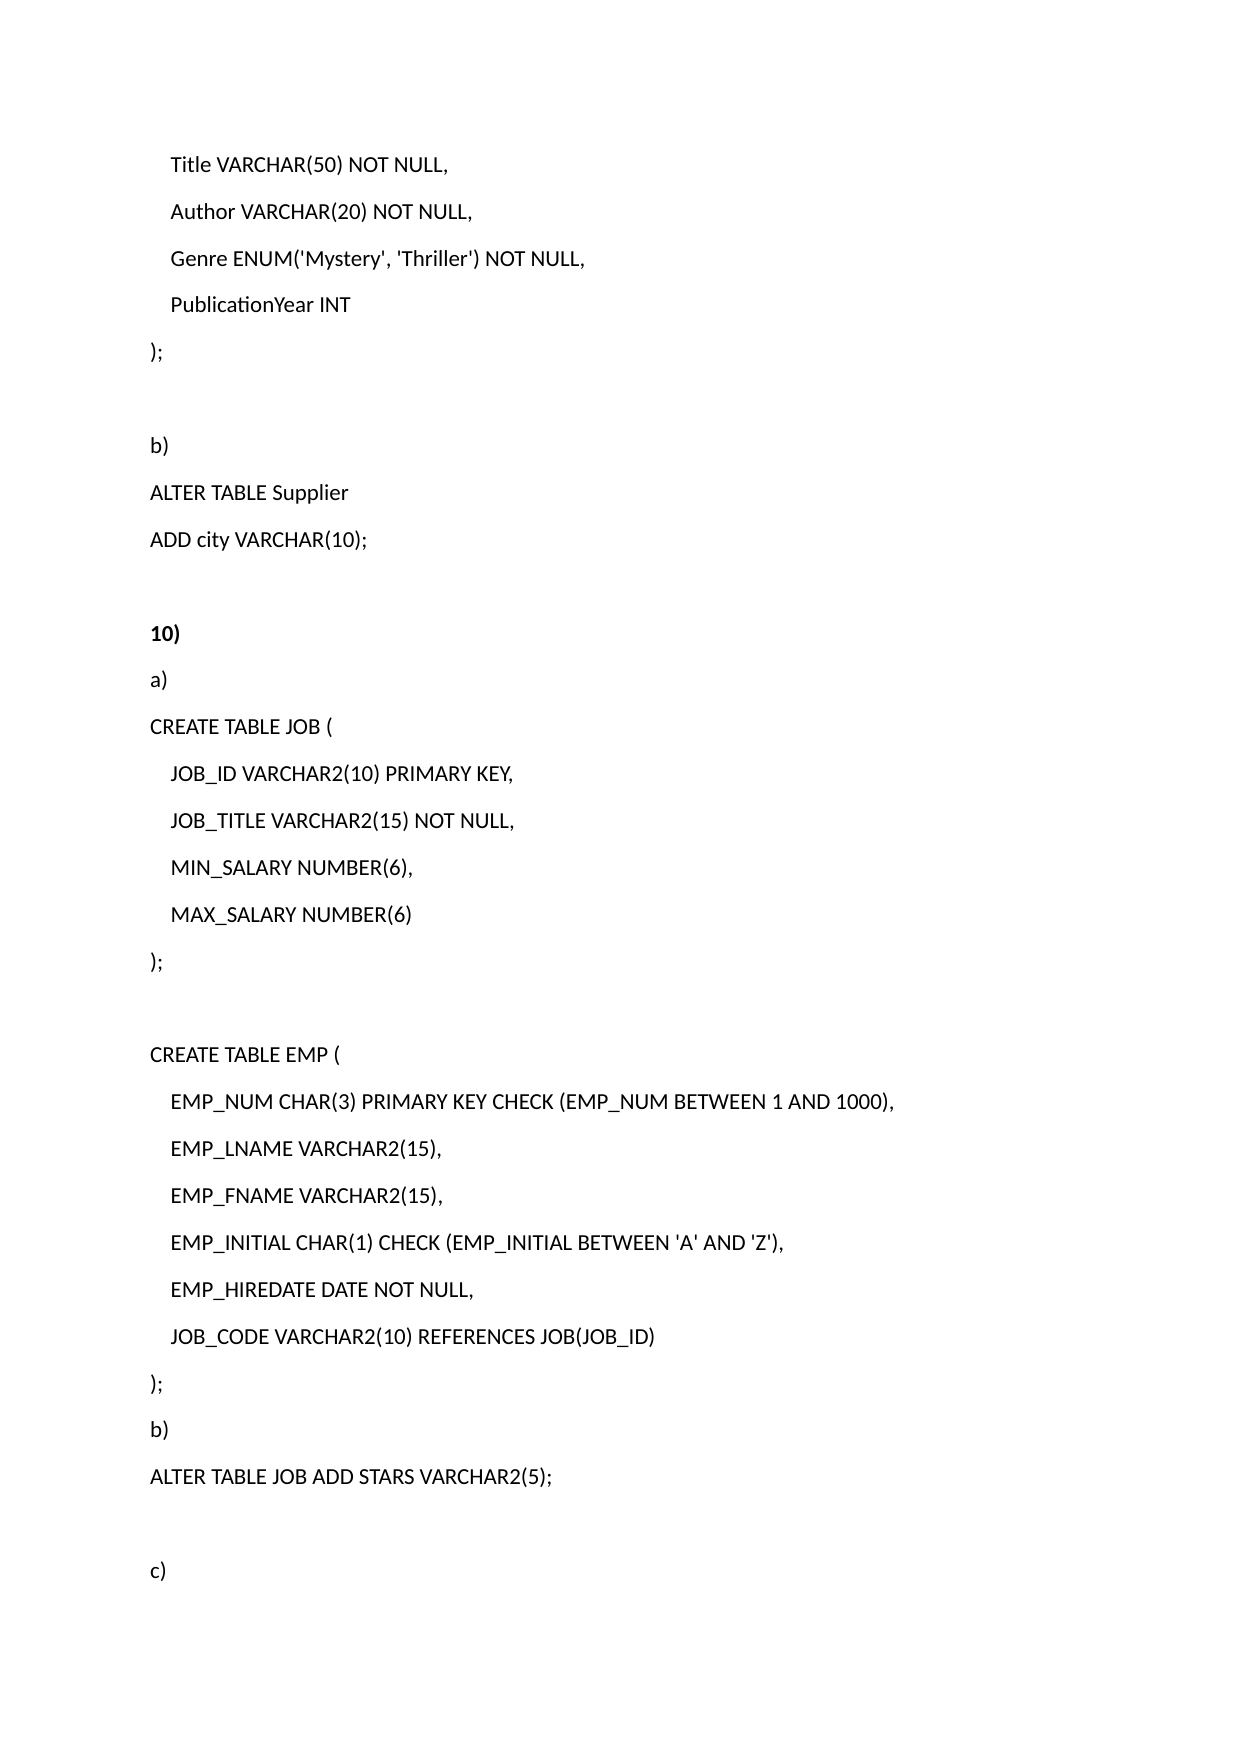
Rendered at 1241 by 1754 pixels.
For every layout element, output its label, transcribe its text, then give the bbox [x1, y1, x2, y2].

text EMP_LNAME VARCHAR2(15), [150, 1134, 1090, 1162]
text CREATE TABLE EMP ( [150, 1041, 1090, 1069]
text JOB_CODE VARCHAR2(10) REFERENCES JOB(JOB_ID) [150, 1322, 1090, 1350]
text b) [150, 1416, 1090, 1444]
text ); [150, 947, 1090, 975]
text Genre ENUM('Mystery', 'Thriller') NOT NULL, [150, 244, 1090, 272]
text ALTER TABLE JOB ADD STARS VARCHAR2(5); [150, 1462, 1090, 1491]
text PublicationYear INT [150, 291, 1090, 319]
text EMP_HIREDATE DATE NOT NULL, [150, 1275, 1090, 1303]
text CREATE TABLE JOB ( [150, 712, 1090, 741]
text ALTER TABLE Supplier [150, 478, 1090, 506]
text MIN_SALARY NUMBER(6), [150, 853, 1090, 881]
text Title VARCHAR(50) NOT NULL, [150, 150, 1090, 178]
text b) [150, 431, 1090, 459]
text ); [150, 1369, 1090, 1397]
text EMP_INITIAL CHAR(1) CHECK (EMP_INITIAL BETWEEN 'A' AND 'Z'), [150, 1228, 1090, 1256]
text EMP_FNAME VARCHAR2(15), [150, 1181, 1090, 1209]
text EMP_NUM CHAR(3) PRIMARY KEY CHECK (EMP_NUM BETWEEN 1 AND 1000), [150, 1087, 1090, 1116]
text c) [150, 1556, 1090, 1584]
text MAX_SALARY NUMBER(6) [150, 900, 1090, 928]
text JOB_TITLE VARCHAR2(15) NOT NULL, [150, 806, 1090, 834]
text ); [150, 337, 1090, 366]
text JOB_ID VARCHAR2(10) PRIMARY KEY, [150, 759, 1090, 787]
text a) [150, 666, 1090, 694]
text ADD city VARCHAR(10); [150, 525, 1090, 553]
text Author VARCHAR(20) NOT NULL, [150, 197, 1090, 225]
text 10) [150, 619, 1090, 647]
